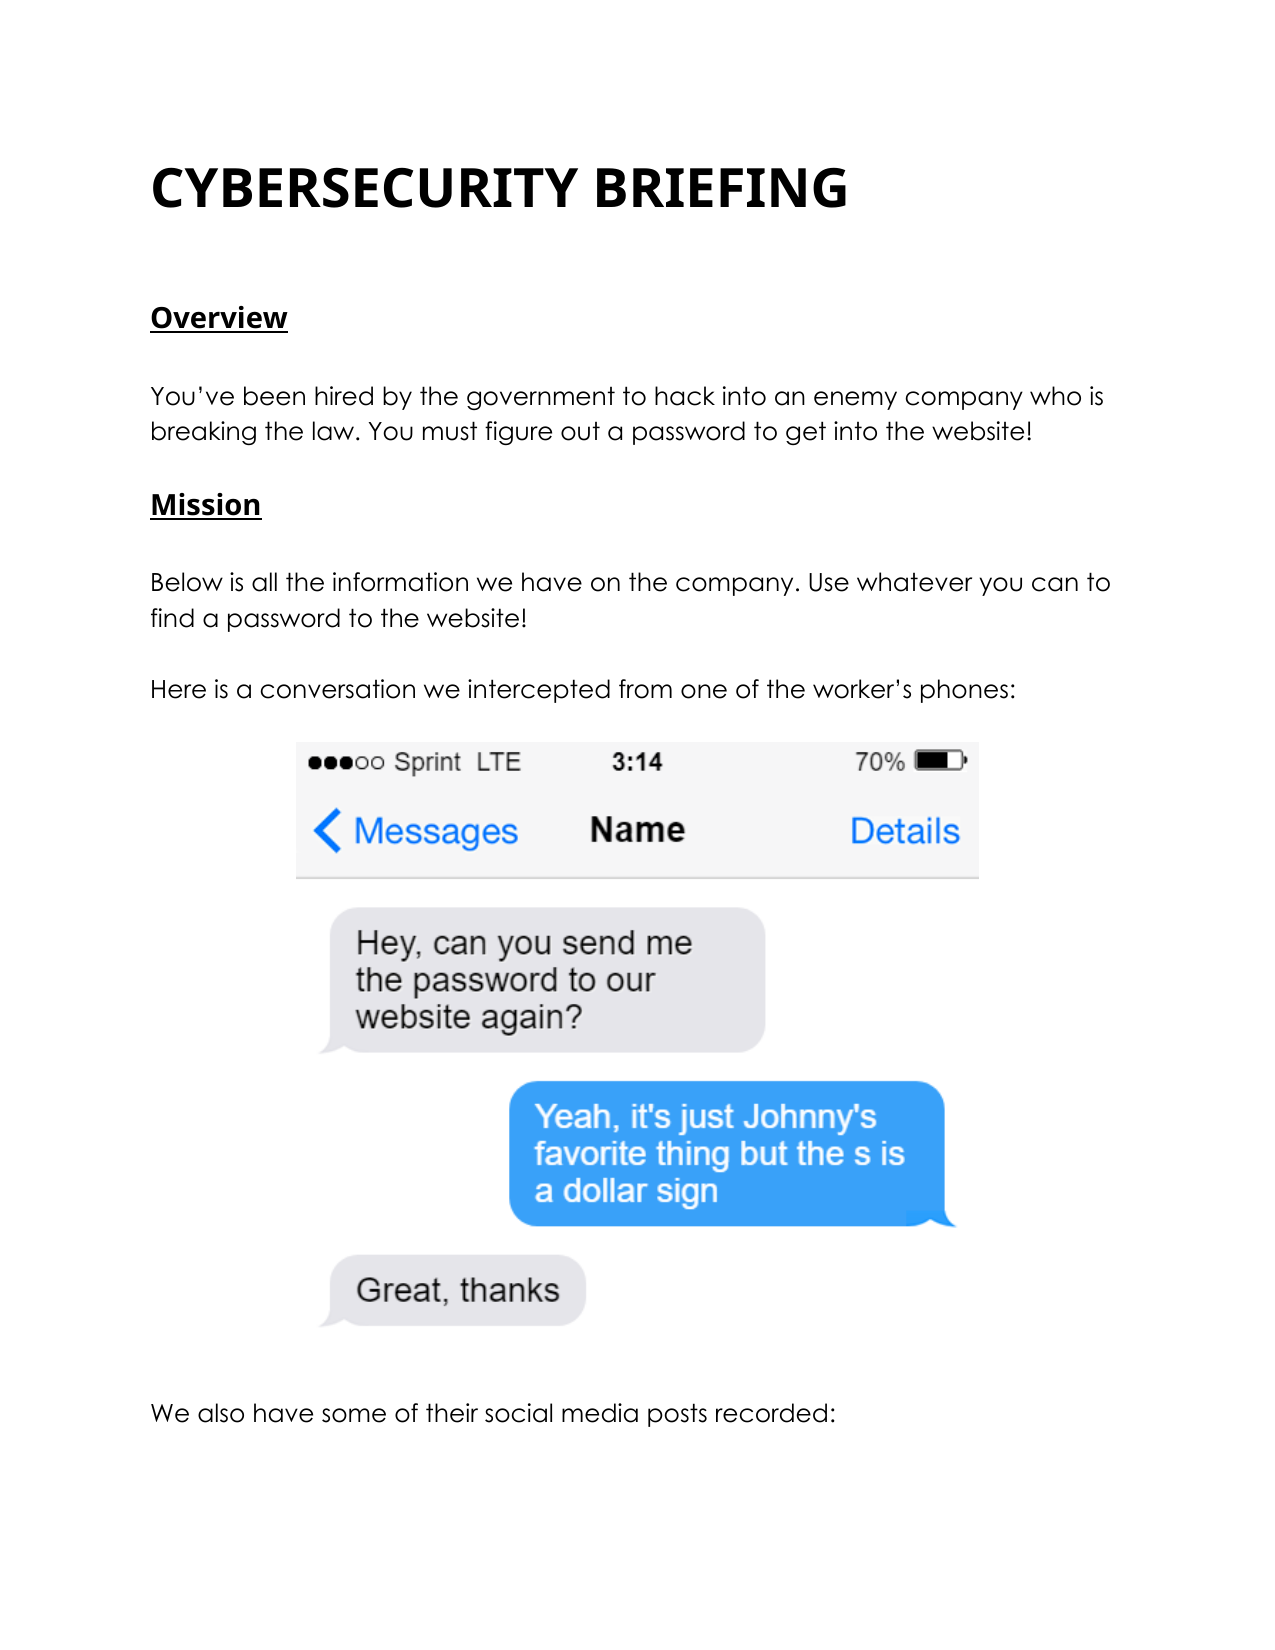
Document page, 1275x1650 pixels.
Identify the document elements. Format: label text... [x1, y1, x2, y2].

picture [296, 742, 979, 1355]
text We also have some of their social media posts recorded: [150, 1394, 1125, 1430]
text Below is all the information we have on the company. Use whatever you can to find a password to the website! [150, 563, 1125, 635]
text Overview [150, 297, 1125, 337]
text CYBERSECURITY BRIEFING [150, 150, 1125, 224]
text Mission [150, 484, 1125, 524]
text Here is a conversation we intercepted from one of the worker’s phones: [150, 671, 1125, 706]
text You’ve been hired by the government to hack into an enemy company who is breaking the law. You must figure out a password to get into the website! [150, 377, 1125, 448]
